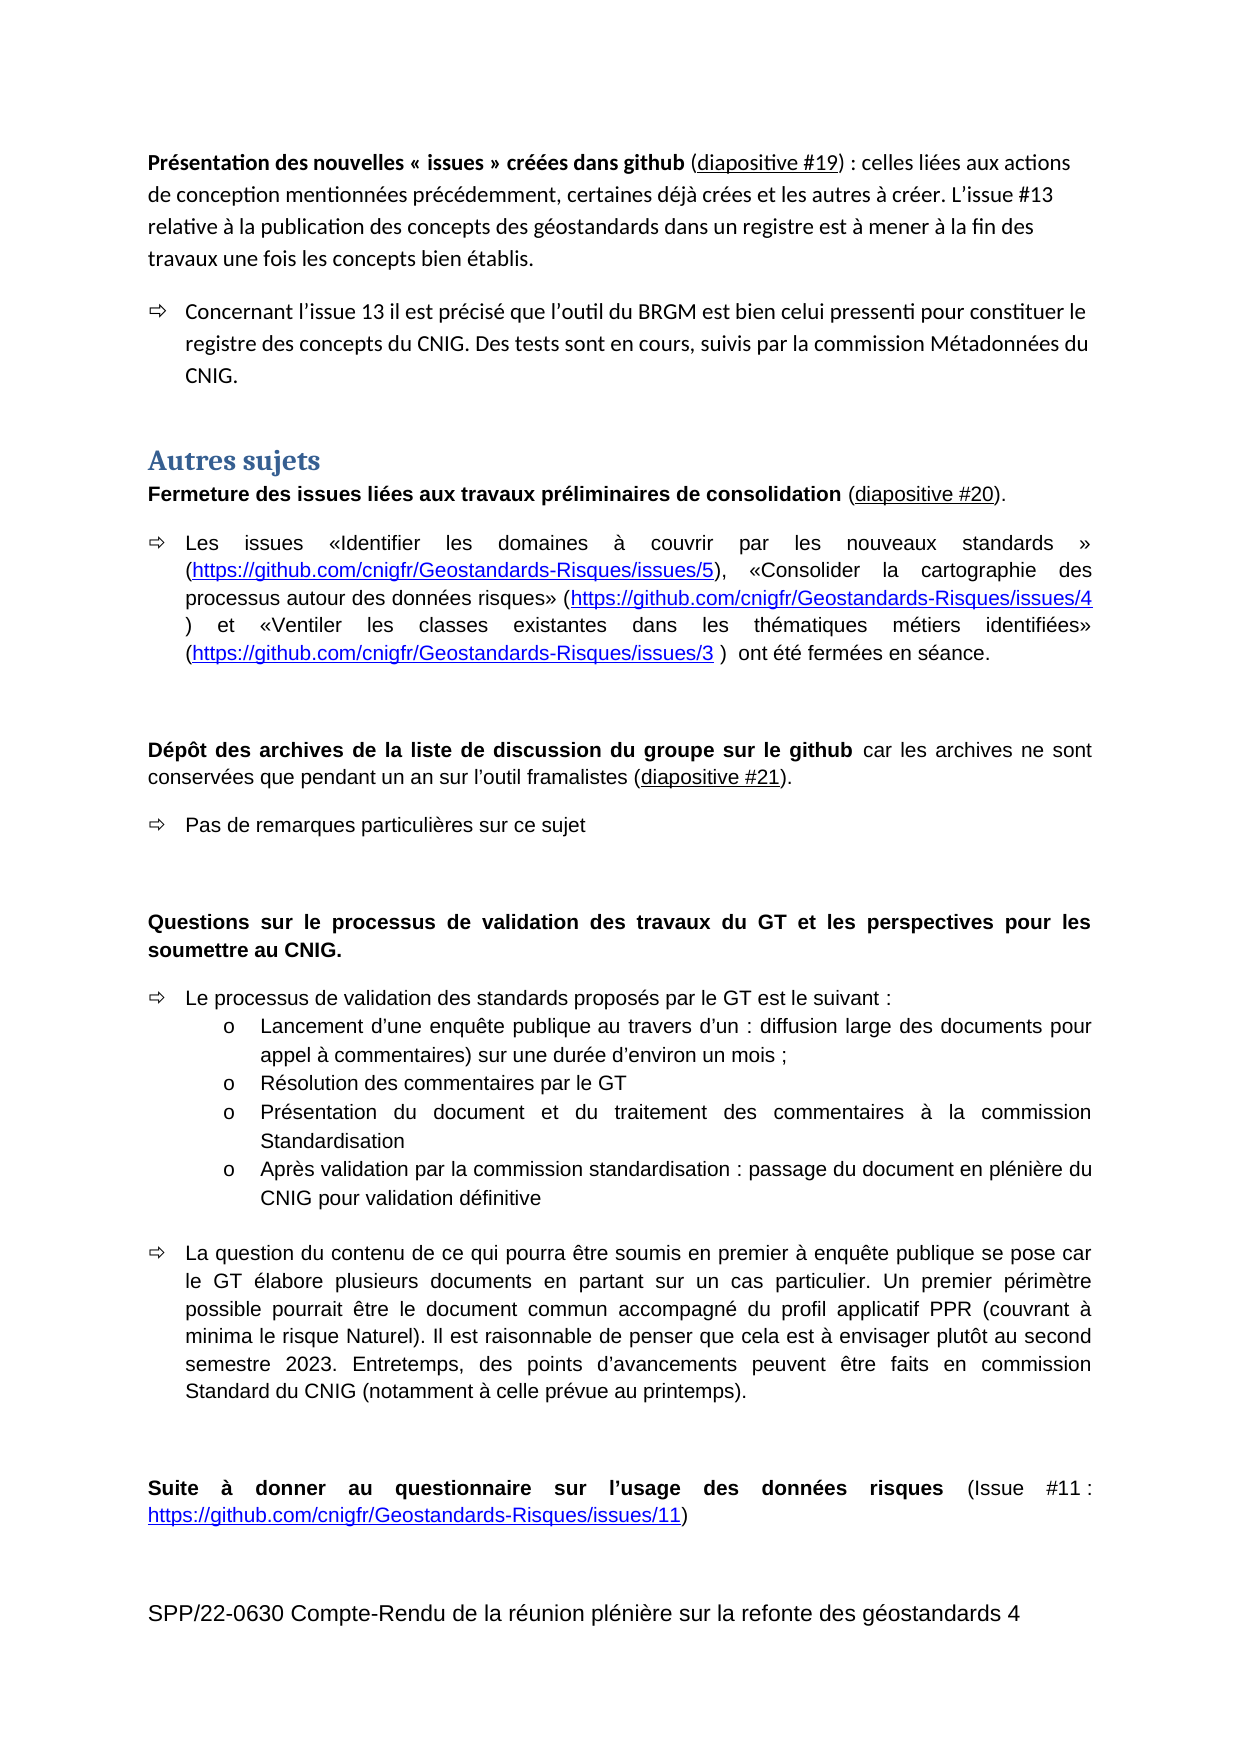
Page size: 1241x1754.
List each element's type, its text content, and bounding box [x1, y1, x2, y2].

list Les issues «Identifier les domaines à couvrir par les nouveaux standards » (https://github.com/cnigfr/Geostandards-Risques/issues/5), «Consolider la cartographie des processus autour des données risques» (https://github.com/cnigfr/Geostandards-Risques/issues/4 ) et «Ventiler les classes existantes dans les thématiques métiers identifiées» (https://github.com/cnigfr/Geostandards-Risques/issues/3 ) ont été fermées en séance. [148, 531, 1093, 665]
list Pas de remarques particulières sur ce sujet [148, 813, 1093, 837]
subtitle Autres sujets [148, 444, 1093, 477]
text Dépôt des archives de la liste de discussion du groupe sur le github car les archives ne sont conservées que pendant un an sur l’outil framalistes (diapositive #21). [148, 737, 1093, 789]
list La question du contenu de ce qui pourra être soumis en premier à enquête publique se pose car le GT élabore plusieurs documents en partant sur un cas particulier. Un premier périmètre possible pourrait être le document commun accompagné du profil applicatif PPR (couvrant à minima le risque Naturel). Il est raisonnable de penser que cela est à envisager plutôt au second semestre 2023. Entretemps, des points d’avancements peuvent être faits en commission Standard du CNIG (notamment à celle prévue au printemps). [148, 1241, 1093, 1403]
text Fermeture des issues liées aux travaux préliminaires de consolidation (diapositive #20). [148, 482, 1093, 506]
list Concernant l’issue 13 il est précisé que l’outil du BRGM est bien celui pressenti pour constituer le registre des concepts du CNIG. Des tests sont en cours, suivis par la commission Métadonnées du CNIG. [148, 297, 1093, 389]
list Présentation du document et du traitement des commentaires à la commission Standardisation [223, 1100, 1093, 1153]
text Questions sur le processus de validation des travaux du GT et les perspectives pour les soumettre au CNIG. [148, 910, 1093, 961]
text Suite à donner au questionnaire sur l’usage des données risques (Issue #11 : https://github.com/cnigfr/Geostandards-Risques/issues/11) [148, 1476, 1093, 1527]
list Le processus de validation des standards proposés par le GT est le suivant : [148, 986, 1093, 1010]
list Après validation par la commission standardisation : passage du document en plénière du CNIG pour validation définitive [223, 1157, 1093, 1210]
text Présentation des nouvelles « issues » créées dans github (diapositive #19) : celles liées aux actions de conception mentionnées précédemment, certaines déjà crées et les autres à créer. L’issue #13 relative à la publication des concepts des géostandards dans un registre est à mener à la fin des travaux une fois les concepts bien établis. [148, 148, 1093, 272]
list Résolution des commentaires par le GT [223, 1070, 1093, 1096]
list Lancement d’une enquête publique au travers d’un : diffusion large des documents pour appel à commentaires) sur une durée d’environ un mois ; [223, 1013, 1093, 1067]
